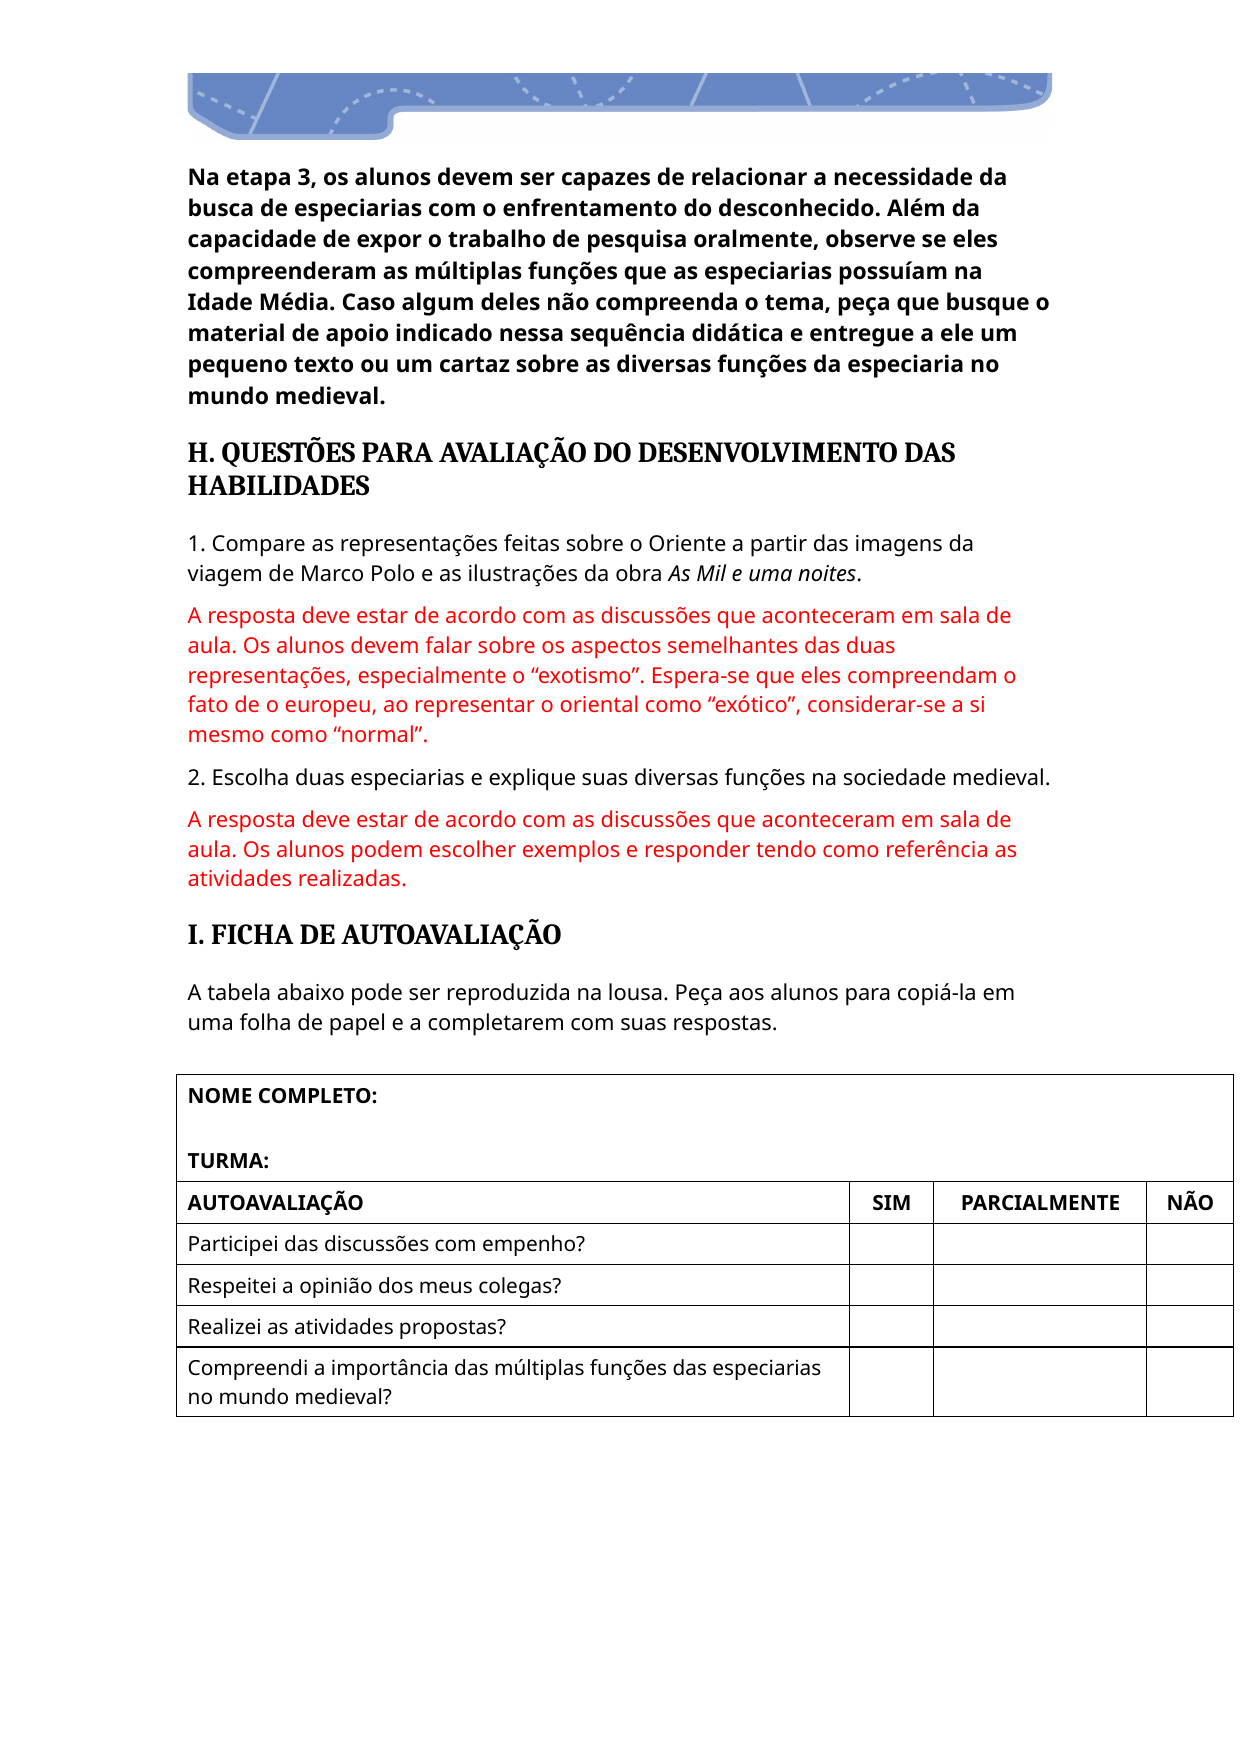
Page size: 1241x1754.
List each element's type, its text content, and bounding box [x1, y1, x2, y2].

table_cell PARCIALMENTE [934, 1182, 1146, 1222]
table_cell SIM [850, 1182, 933, 1222]
table_cell [934, 1224, 1146, 1264]
text 1. Compare as representações feitas sobre o Oriente a partir das imagens da viagem de Marco Polo e as ilustrações da obra As Mil e uma noites. [187, 528, 1053, 587]
table_cell [1147, 1224, 1233, 1264]
text H. QUESTÕES PARA AVALIAÇÃO DO DESENVOLVIMENTO DAS HABILIDADES [187, 436, 1053, 503]
table_cell Respeitei a opinião dos meus colegas? [177, 1265, 849, 1305]
table_cell [1147, 1348, 1233, 1416]
table_cell AUTOAVALIAÇÃO [177, 1182, 849, 1222]
table_cell Realizei as atividades propostas? [177, 1306, 849, 1346]
table_cell [850, 1265, 933, 1305]
table_cell Compreendi a importância das múltiplas funções das especiarias no mundo medieval? [177, 1348, 849, 1416]
text A resposta deve estar de acordo com as discussões que aconteceram em sala de aula. Os alunos podem escolher exemplos e responder tendo como referência as atividades realizadas. [187, 804, 1053, 893]
table_cell [1147, 1306, 1233, 1346]
table_cell [1147, 1265, 1233, 1305]
table_cell [934, 1306, 1146, 1346]
table_cell [934, 1348, 1146, 1416]
table_cell NÃO [1147, 1182, 1233, 1222]
table_cell Participei das discussões com empenho? [177, 1224, 849, 1264]
text A tabela abaixo pode ser reproduzida na lousa. Peça aos alunos para copiá-la em uma folha de papel e a completarem com suas respostas. [187, 977, 1053, 1036]
text Na etapa 3, os alunos devem ser capazes de relacionar a necessidade da busca de especiarias com o enfrentamento do desconhecido. Além da capacidade de expor o trabalho de pesquisa oralmente, observe se eles compreenderam as múltiplas funções que as especiarias possuíam na Idade Média. Caso algum deles não compreenda o tema, peça que busque o material de apoio indicado nessa sequência didática e entregue a ele um pequeno texto ou um cartaz sobre as diversas funções da especiaria no mundo medieval. [187, 161, 1053, 411]
text A resposta deve estar de acordo com as discussões que aconteceram em sala de aula. Os alunos devem falar sobre os aspectos semelhantes das duas representações, especialmente o “exotismo”. Espera-se que eles compreendam o fato de o europeu, ao representar o oriental como “exótico”, considerar-se a si mesmo como “normal”. [187, 600, 1053, 749]
picture [187, 73, 1053, 140]
table_cell [850, 1306, 933, 1346]
table_cell [850, 1224, 933, 1264]
table_cell [850, 1348, 933, 1416]
text I. FICHA DE AUTOAVALIAÇÃO [187, 918, 1053, 952]
table_cell [934, 1265, 1146, 1305]
table_header NOME COMPLETO: TURMA: [177, 1075, 1233, 1181]
text 2. Escolha duas especiarias e explique suas diversas funções na sociedade medieval. [187, 761, 1053, 791]
